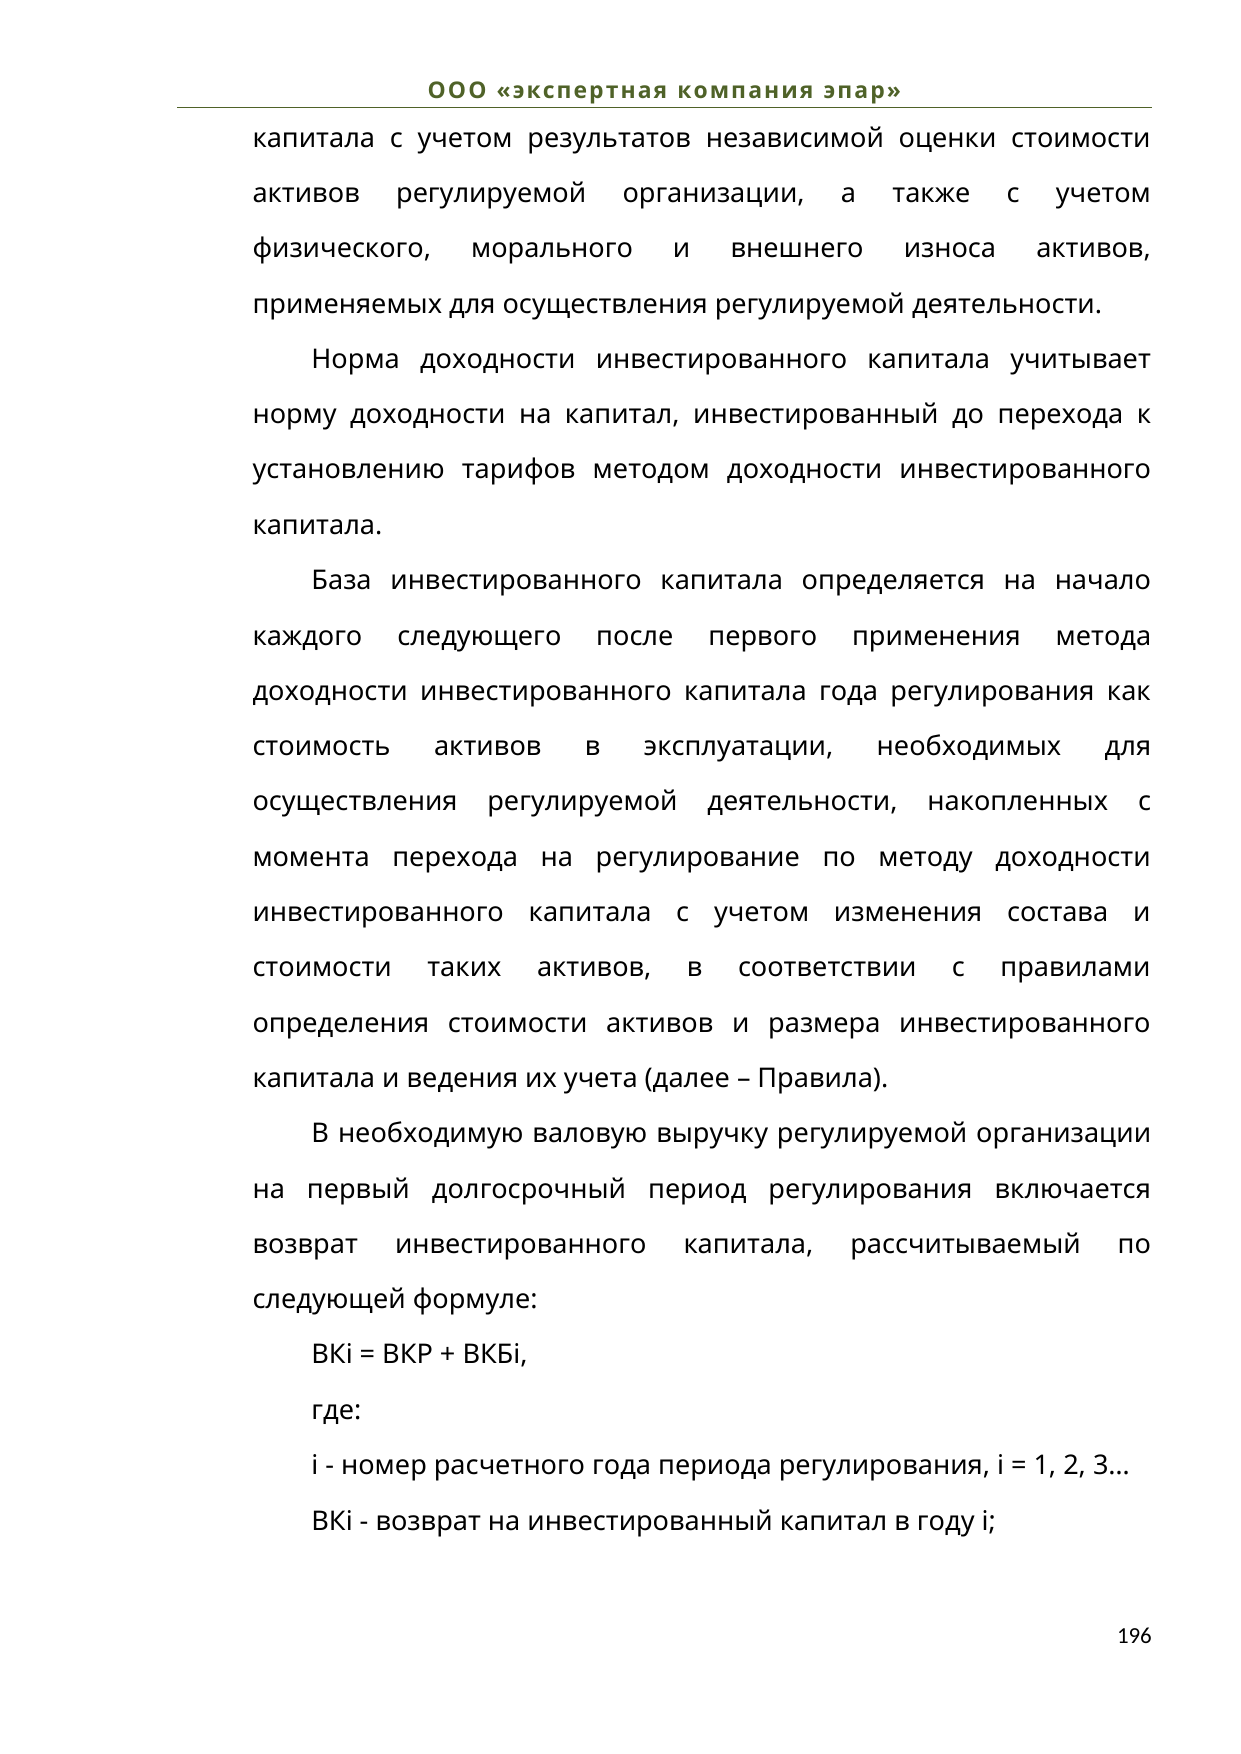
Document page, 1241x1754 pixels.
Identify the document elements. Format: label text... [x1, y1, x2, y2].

text где: [252, 1390, 1152, 1427]
text ВКi = ВКР + ВКБi, [252, 1335, 1152, 1372]
text i - номер расчетного года периода регулирования, i = 1, 2, 3… [252, 1446, 1152, 1482]
text ВКi - возврат на инвестированный капитал в году i; [252, 1501, 1152, 1538]
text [252, 118, 1152, 321]
text База инвестированного капитала определяется на начало каждого следующего после первого применения метода доходности инвестированного капитала года регулирования как стоимость активов в эксплуатации, необходимых для осуществления регулируемой деятельности, накопленных с момента перехода на регулирование по методу доходности инвестированного капитала с учетом изменения состава и стоимости таких активов, в соответствии с правилами определения стоимости активов и размера инвестированного капитала и ведения их учета (далее – Правила). [252, 561, 1152, 1095]
text Норма доходности инвестированного капитала учитывает норму доходности на капитал, инвестированный до перехода к установлению тарифов методом доходности инвестированного капитала. [252, 339, 1152, 542]
text В необходимую валовую выручку регулируемой организации на первый долгосрочный период регулирования включается возврат инвестированного капитала, рассчитываемый по следующей формуле: [252, 1114, 1152, 1317]
